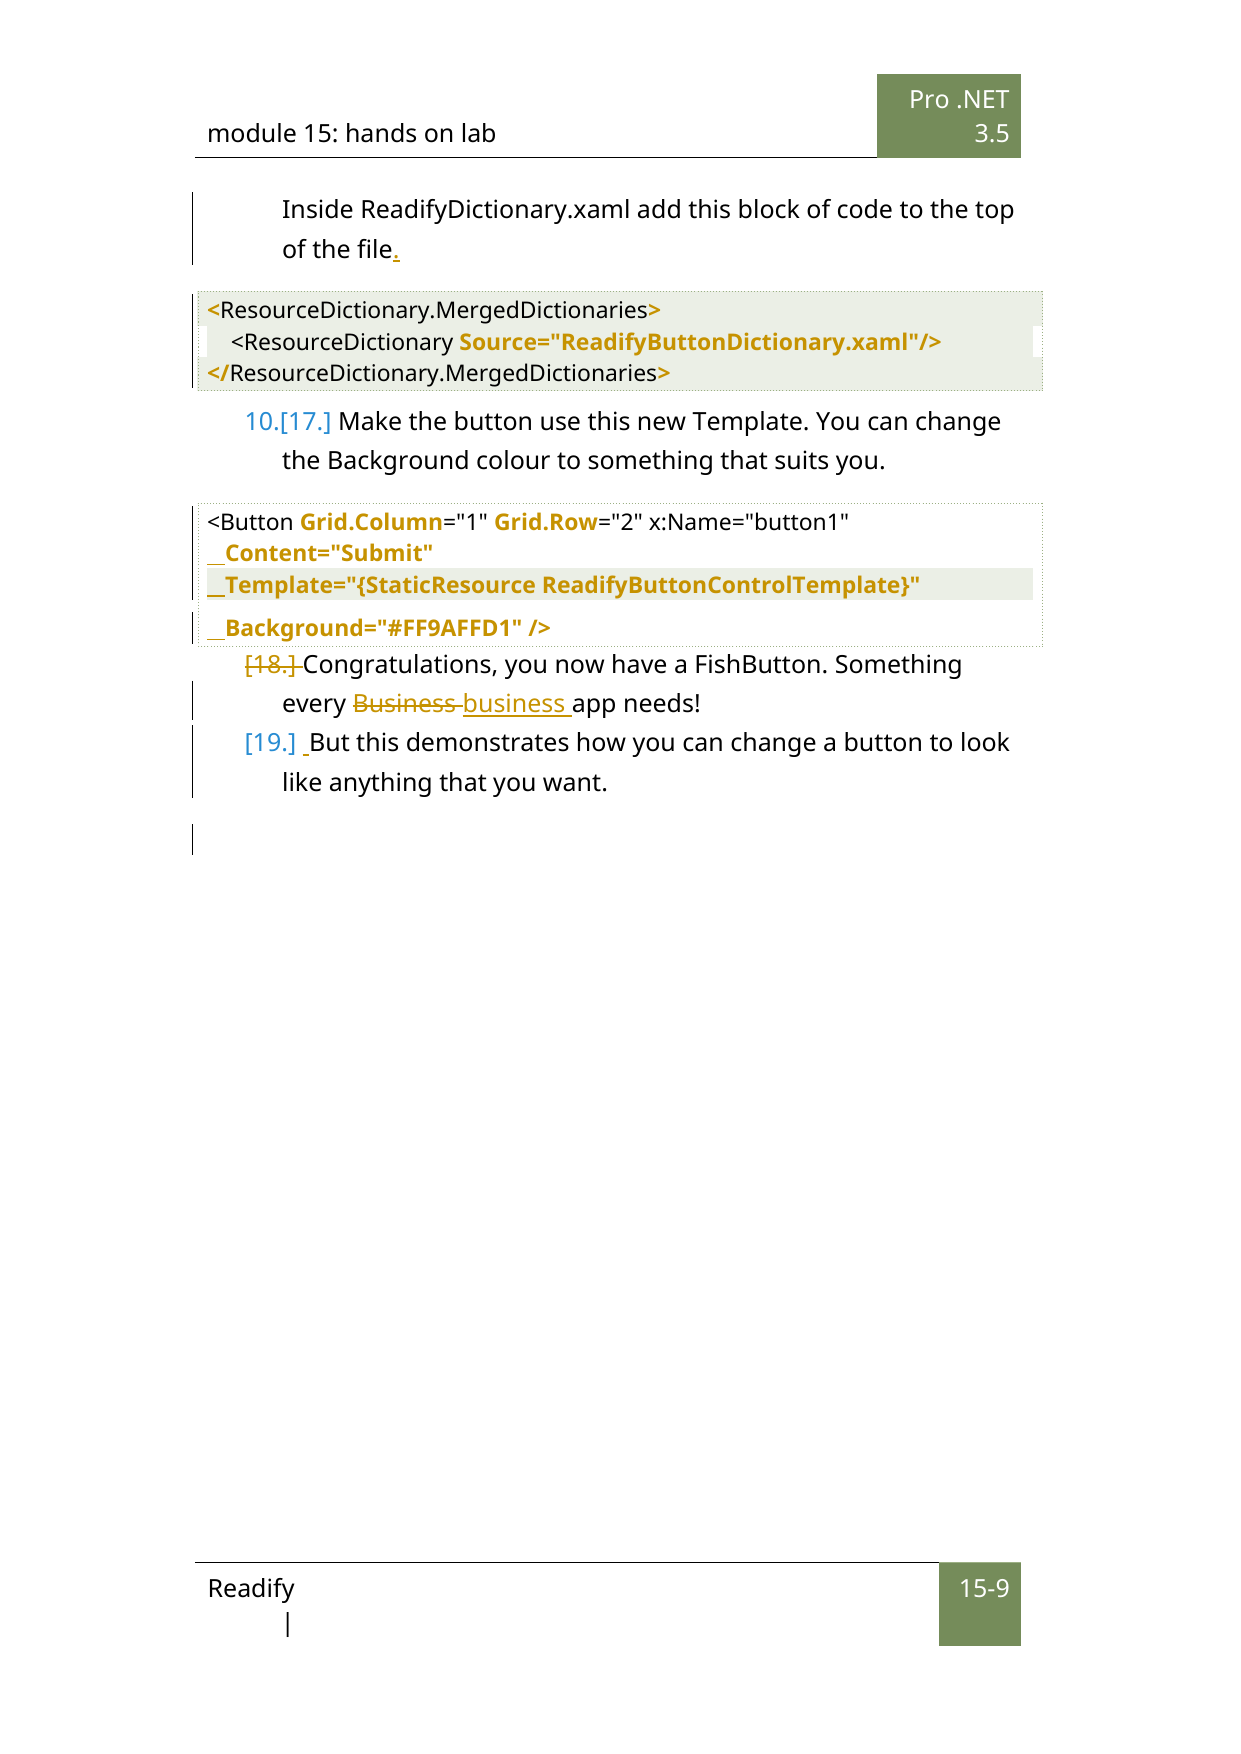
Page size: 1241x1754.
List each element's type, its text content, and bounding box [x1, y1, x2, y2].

text <ResourceDictionary.MergedDictionaries> [197, 291, 1043, 326]
text Template="{StaticResource ReadifyButtonControlTemplate}" [207, 568, 1033, 600]
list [244, 192, 1033, 265]
text </ResourceDictionary.MergedDictionaries> [197, 354, 1043, 391]
text Background="#FF9AFFD1" /> [197, 609, 1043, 647]
list Congratulations, you now have a FishButton. Something every app needs! [244, 647, 1033, 720]
text <Button Grid.Column="1" Grid.Row="2" x:Name="button1" [197, 503, 1043, 537]
list But this demonstrates how you can change a button to look like anything that you want. [244, 725, 1033, 798]
text <ResourceDictionary Source="ReadifyButtonDictionary.xaml"/> [207, 326, 1033, 354]
text Content="Submit" [207, 537, 1033, 568]
list Make the button use this new Template. You can change the Background colour to something that suits you. [244, 404, 1033, 477]
